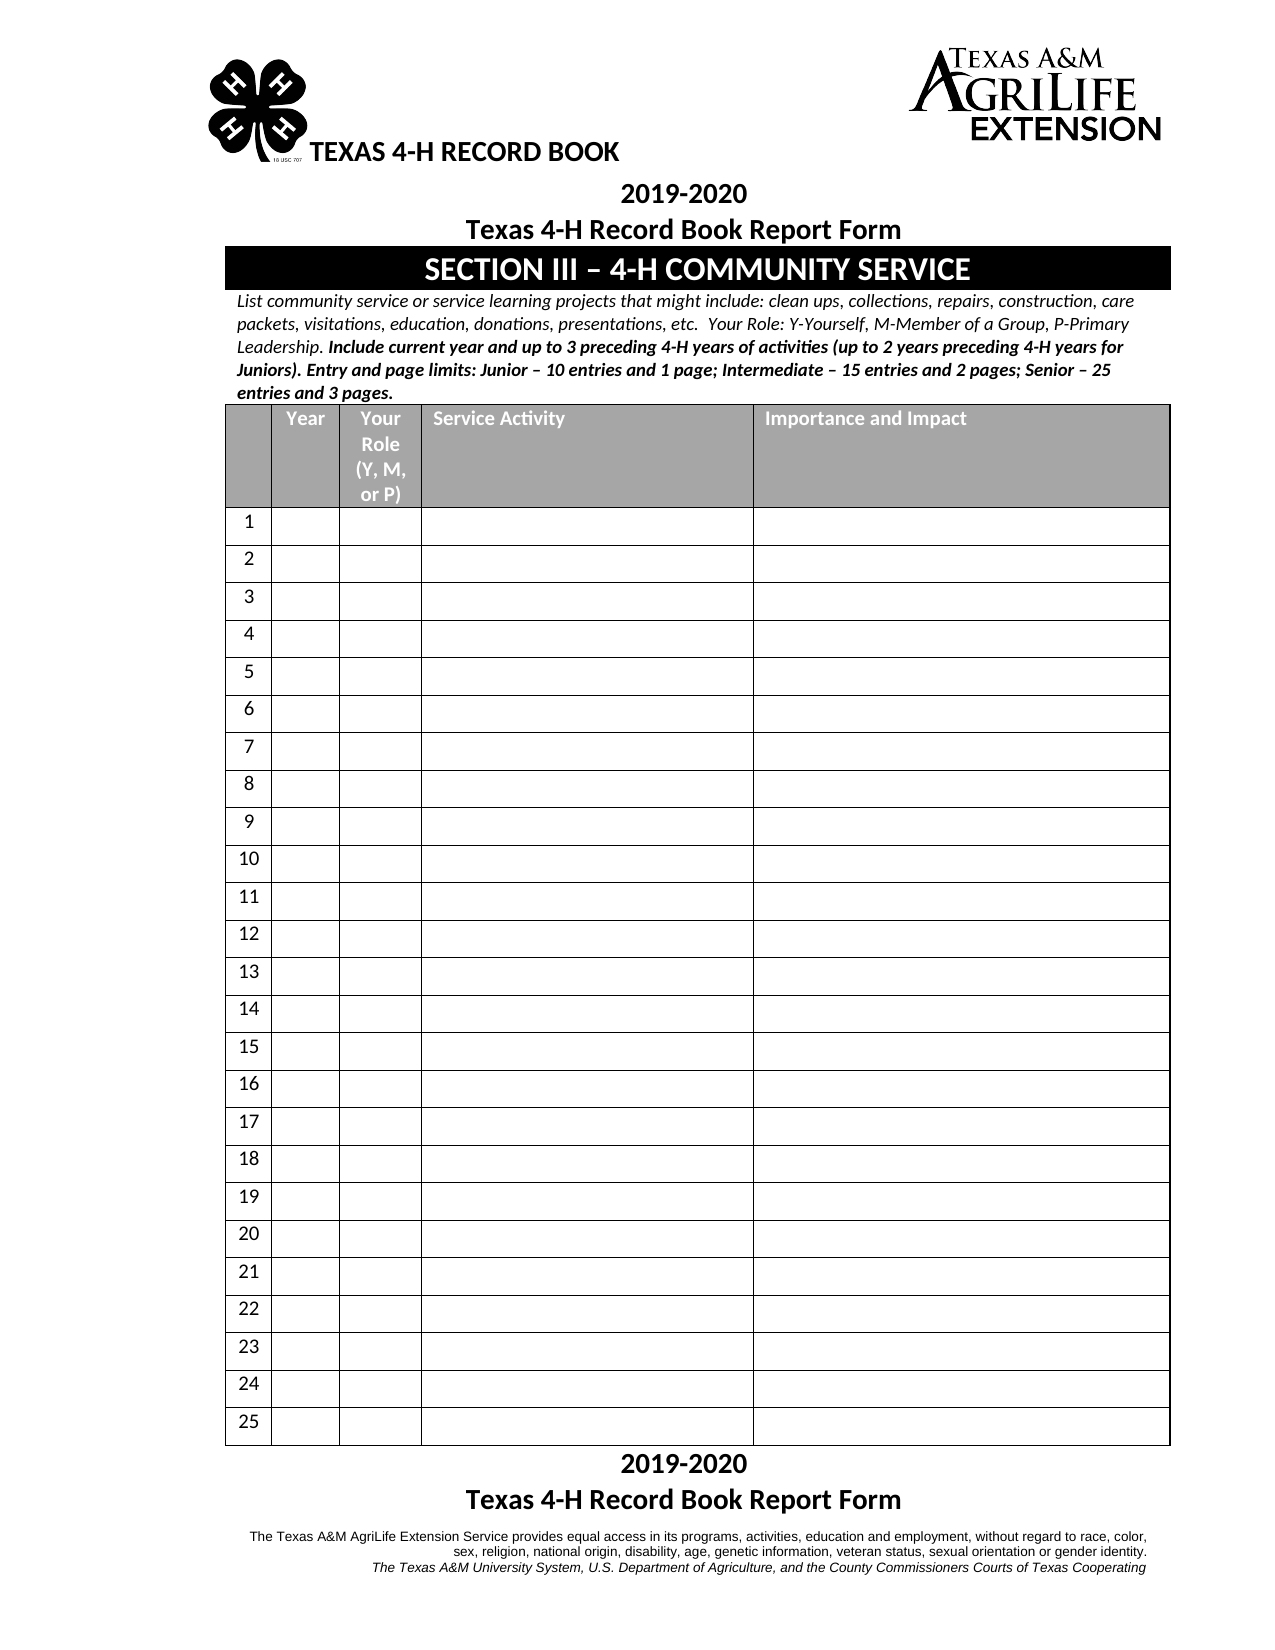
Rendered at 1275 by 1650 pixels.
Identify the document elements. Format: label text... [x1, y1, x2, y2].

table_cell 9 [226, 808, 271, 844]
picture [906, 39, 1168, 161]
table_cell [272, 1221, 339, 1257]
table_cell [754, 1371, 1169, 1407]
table_cell [272, 846, 339, 882]
table_cell 25 [226, 1408, 271, 1444]
table_cell [422, 1408, 753, 1444]
table_cell [754, 733, 1169, 769]
table_cell [422, 658, 753, 694]
table_cell [754, 958, 1169, 994]
table_cell 13 [226, 958, 271, 994]
table_cell [272, 621, 339, 657]
table_cell [422, 1183, 753, 1219]
table_cell [340, 808, 421, 844]
table_cell [422, 808, 753, 844]
table_cell [340, 546, 421, 582]
table_cell [754, 621, 1169, 657]
table_cell [340, 921, 421, 957]
table_cell [422, 1371, 753, 1407]
table_cell [422, 846, 753, 882]
table_cell [272, 996, 339, 1032]
table_cell [272, 808, 339, 844]
table_cell [340, 1408, 421, 1444]
table_cell [272, 733, 339, 769]
table_cell [754, 1183, 1169, 1219]
table_cell 15 [226, 1033, 271, 1069]
table_cell [422, 1071, 753, 1107]
table_cell [340, 696, 421, 732]
table_cell [422, 921, 753, 957]
table_cell 22 [226, 1296, 271, 1332]
table_cell 18 [226, 1146, 271, 1182]
table_cell [340, 508, 421, 544]
table_cell [340, 621, 421, 657]
table_cell [754, 583, 1169, 619]
table_cell [340, 1371, 421, 1407]
table_cell [272, 1333, 339, 1369]
table_cell 20 [226, 1221, 271, 1257]
table_cell [754, 546, 1169, 582]
table_cell Texas 4-H Record Book Report Form [226, 1481, 1169, 1517]
table_cell [340, 1221, 421, 1257]
table_cell [754, 996, 1169, 1032]
table_cell 14 [226, 996, 271, 1032]
table_cell [340, 1108, 421, 1144]
table_cell 24 [226, 1371, 271, 1407]
table_cell [422, 1333, 753, 1369]
table_cell Importance and Impact [754, 405, 1169, 507]
table_cell [272, 1296, 339, 1332]
table_cell [754, 1146, 1169, 1182]
table_cell [422, 1221, 753, 1257]
table_cell [754, 508, 1169, 544]
table_cell [272, 1108, 339, 1144]
table_cell 16 [226, 1071, 271, 1107]
table_cell [754, 883, 1169, 919]
table_cell List community service or service learning projects that might include: clean ups, collections, repairs, construction, care packets, visitations, education, donations, presentations, etc. Your Role: Y-Yourself, M-Member of a Group, P-Primary Leadership. Include current year and up to 3 preceding 4-H years of activities (up to 2 years preceding 4-H years for Juniors). Entry and page limits: Junior – 10 entries and 1 page; Intermediate – 15 entries and 2 pages; Senior – 25 entries and 3 pages. [226, 290, 1170, 404]
table_cell 5 [226, 658, 271, 694]
table_cell [340, 583, 421, 619]
table_cell Service Activity [422, 405, 753, 507]
table_cell [422, 583, 753, 619]
table_cell [754, 808, 1169, 844]
table_cell [422, 1258, 753, 1294]
table_cell [422, 883, 753, 919]
table_cell [754, 846, 1169, 882]
table_cell [340, 1146, 421, 1182]
table_cell [272, 508, 339, 544]
table_cell 2 [226, 546, 271, 582]
table_cell [340, 733, 421, 769]
table_cell [754, 1333, 1169, 1369]
table_cell 8 [226, 771, 271, 807]
table_cell [272, 883, 339, 919]
table_header 2019-2020 [226, 1446, 1169, 1481]
picture [207, 57, 310, 165]
table_cell [272, 696, 339, 732]
table_cell Your Role (Y, M, or P) [340, 405, 421, 507]
table_cell [272, 921, 339, 957]
table_cell [754, 1108, 1169, 1144]
table_cell [340, 658, 421, 694]
table_cell [340, 1296, 421, 1332]
table_header 2019-2020 [226, 175, 1169, 211]
table_cell [422, 771, 753, 807]
table_cell [272, 1183, 339, 1219]
table_cell [754, 1296, 1169, 1332]
table_cell [340, 883, 421, 919]
table_cell [754, 1258, 1169, 1294]
table_cell [422, 546, 753, 582]
table_cell [754, 1071, 1169, 1107]
table_cell [272, 771, 339, 807]
table_cell [272, 1371, 339, 1407]
table_cell [422, 1033, 753, 1069]
table_cell [340, 846, 421, 882]
table_cell [272, 546, 339, 582]
table_cell [422, 621, 753, 657]
table_cell [340, 1071, 421, 1107]
table_cell [272, 1071, 339, 1107]
table_cell [754, 771, 1169, 807]
table_cell [754, 1221, 1169, 1257]
table_cell [272, 958, 339, 994]
table_cell 19 [226, 1183, 271, 1219]
table_cell [422, 733, 753, 769]
table_cell 6 [226, 696, 271, 732]
table_cell 3 [226, 583, 271, 619]
table_cell [272, 658, 339, 694]
table_cell [754, 921, 1169, 957]
table_cell 17 [226, 1108, 271, 1144]
table_cell 10 [226, 846, 271, 882]
table_cell [340, 1183, 421, 1219]
table_cell [272, 583, 339, 619]
table_cell [272, 1146, 339, 1182]
table_cell [422, 996, 753, 1032]
table_cell 7 [226, 733, 271, 769]
table_cell [340, 771, 421, 807]
table_cell [422, 696, 753, 732]
table_cell [754, 696, 1169, 732]
table_cell Year [272, 405, 339, 507]
table_cell [340, 1033, 421, 1069]
table_cell [340, 958, 421, 994]
table_cell [422, 1146, 753, 1182]
table_cell [422, 1108, 753, 1144]
table_cell [422, 508, 753, 544]
table_cell [272, 1033, 339, 1069]
table_cell [272, 1258, 339, 1294]
table_cell [754, 1408, 1169, 1444]
table_cell 1 [226, 508, 271, 544]
table_cell [422, 1296, 753, 1332]
table_cell 11 [226, 883, 271, 919]
table_cell 4 [226, 621, 271, 657]
table_cell [226, 405, 271, 507]
table_cell [272, 1408, 339, 1444]
table_cell [340, 996, 421, 1032]
table_header SECTION III – 4-H COMMUNITY SERVICE [226, 248, 1169, 289]
table_cell [340, 1258, 421, 1294]
table_cell [754, 658, 1169, 694]
table_cell [754, 1033, 1169, 1069]
table_cell 21 [226, 1258, 271, 1294]
table_cell 12 [226, 921, 271, 957]
table_cell [422, 958, 753, 994]
table_cell Texas 4-H Record Book Report Form [226, 211, 1169, 246]
table_cell [340, 1333, 421, 1369]
table_cell 23 [226, 1333, 271, 1369]
